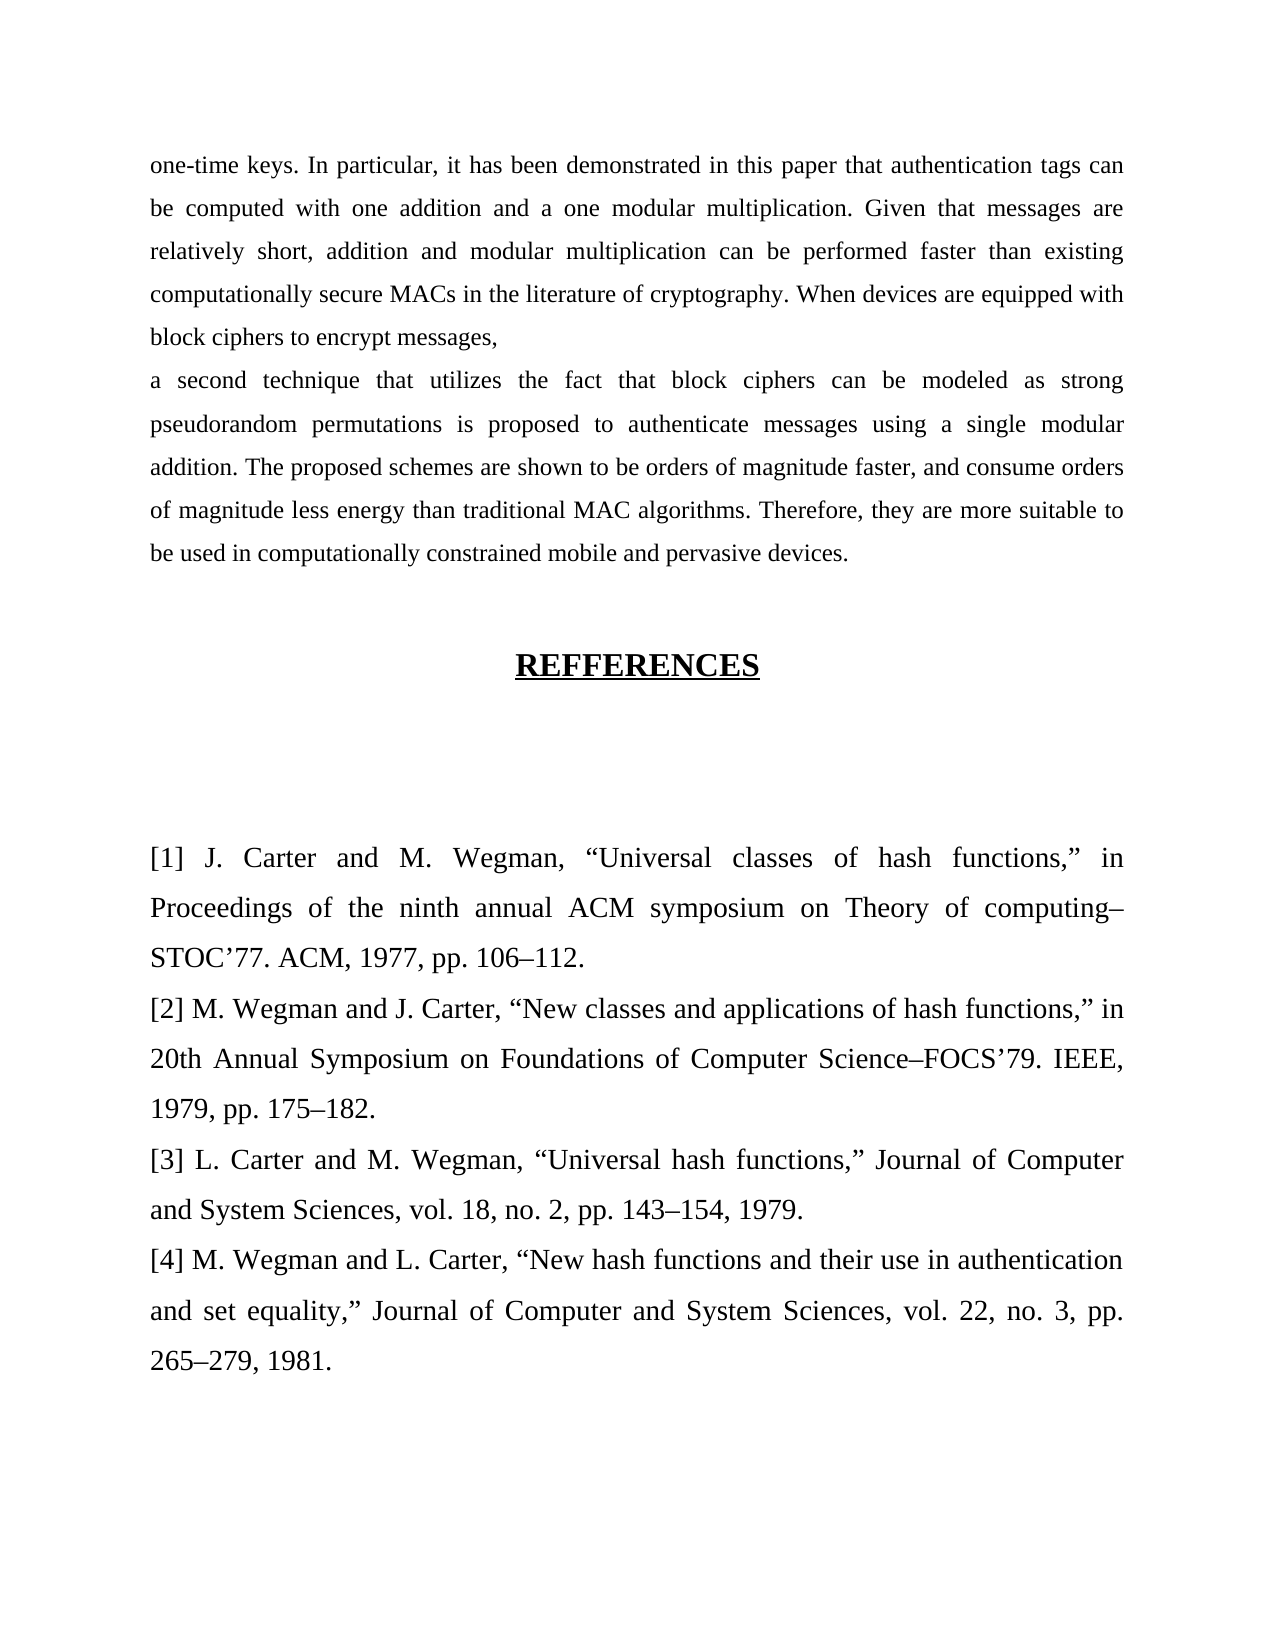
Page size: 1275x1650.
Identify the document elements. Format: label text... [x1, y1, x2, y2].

text a second technique that utilizes the fact that block ciphers can be modeled as strong pseudorandom permutations is proposed to authenticate messages using a single modular addition. The proposed schemes are shown to be orders of magnitude faster, and consume orders of magnitude less energy than traditional MAC algorithms. Therefore, they are more suitable to be used in computationally constrained mobile and pervasive devices. [150, 366, 1125, 567]
text [4] M. Wegman and L. Carter, “New hash functions and their use in authentication and set equality,” Journal of Computer and System Sciences, vol. 22, no. 3, pp. 265–279, 1981. [150, 1242, 1125, 1377]
text [3] L. Carter and M. Wegman, “Universal hash functions,” Journal of Computer and System Sciences, vol. 18, no. 2, pp. 143–154, 1979. [150, 1142, 1125, 1226]
text REFFERENCES [150, 645, 1125, 683]
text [150, 150, 1125, 351]
text [1] J. Carter and M. Wegman, “Universal classes of hash functions,” in Proceedings of the ninth annual ACM symposium on Theory of computing–STOC’77. ACM, 1977, pp. 106–112. [150, 840, 1125, 974]
text [2] M. Wegman and J. Carter, “New classes and applications of hash functions,” in 20th Annual Symposium on Foundations of Computer Science–FOCS’79. IEEE, 1979, pp. 175–182. [150, 991, 1125, 1125]
